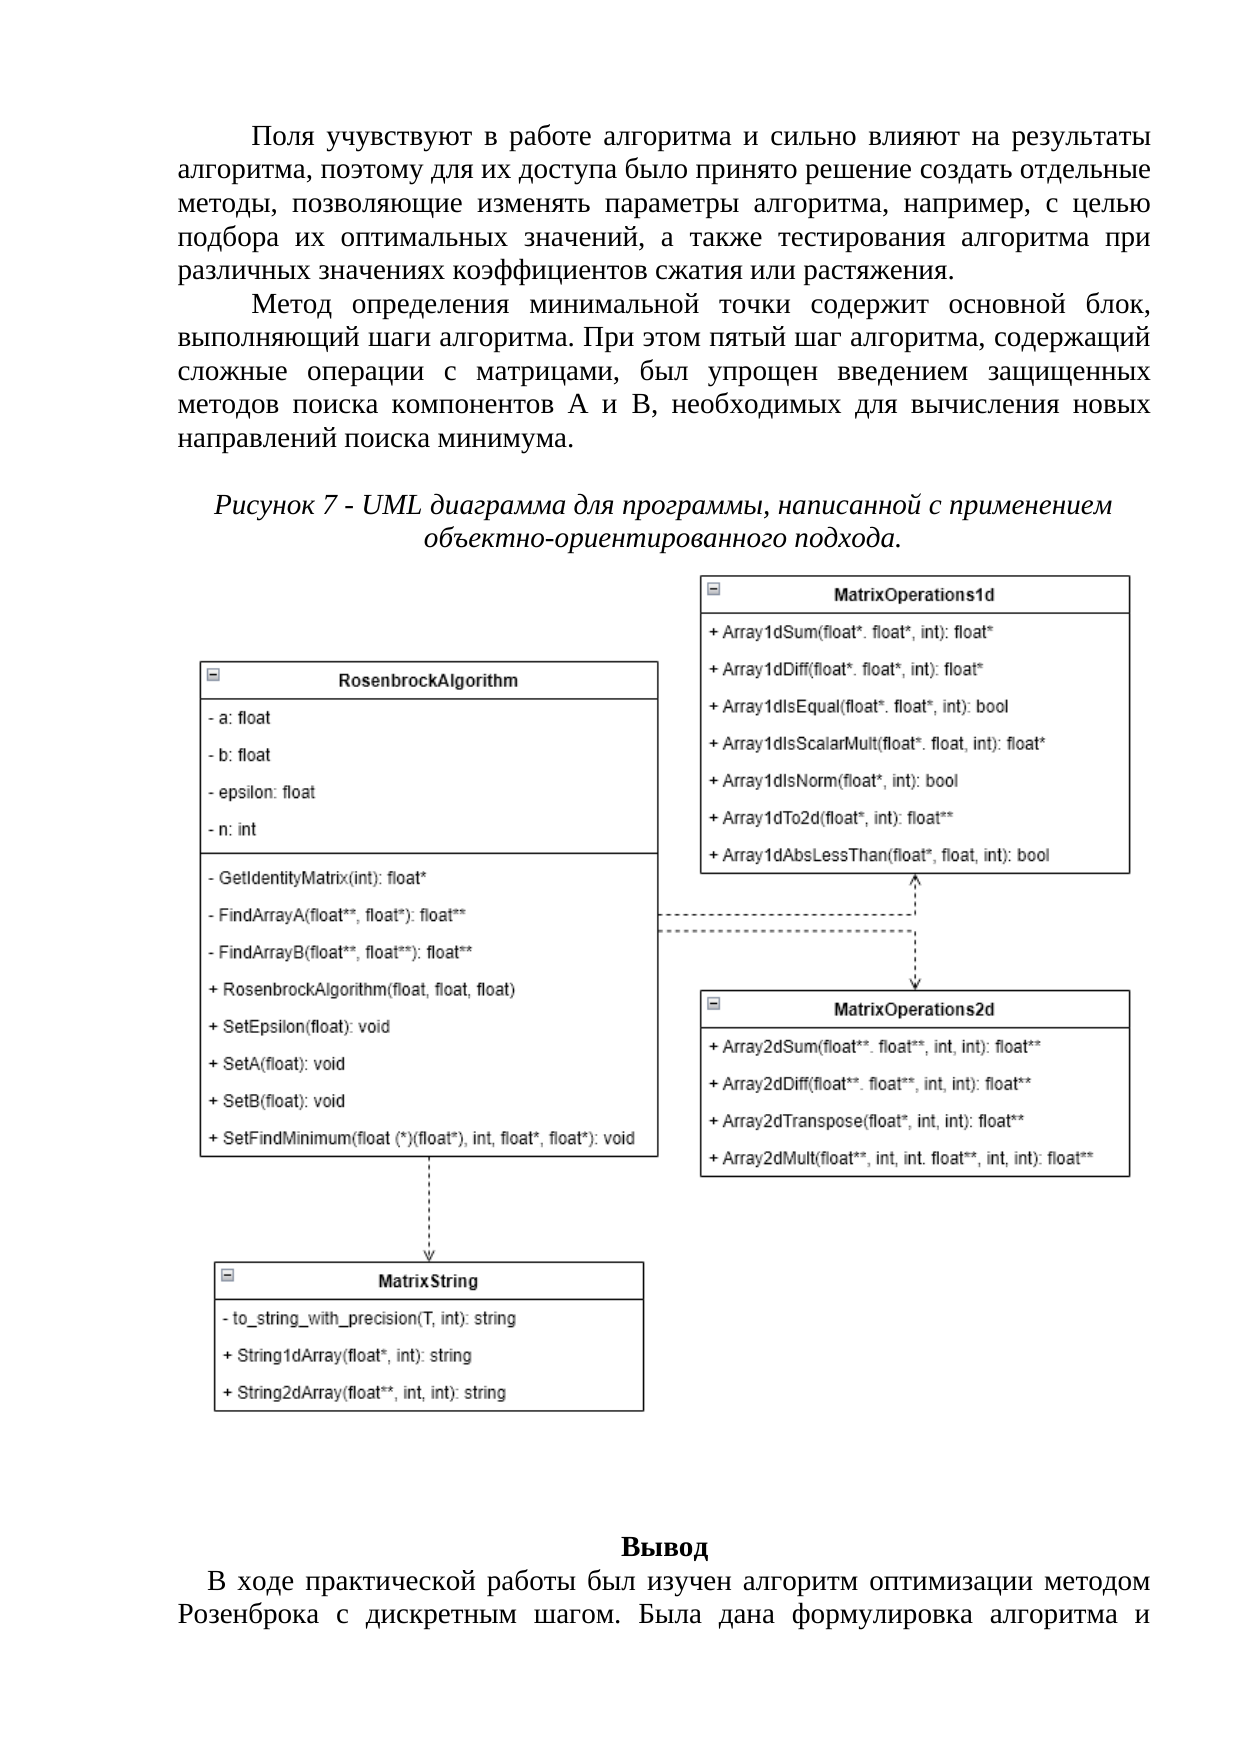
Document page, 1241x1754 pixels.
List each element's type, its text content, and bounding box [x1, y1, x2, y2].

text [177, 1563, 1152, 1630]
text Вывод [177, 1529, 1152, 1563]
text Метод определения минимальной точки содержит основной блок, выполняющий шаги алгоритма. При этом пятый шаг алгоритма, содержащий сложные операции с матрицами, был упрощен введением защищенных методов поиска компонентов А и B, необходимых для вычисления новых направлений поиска минимума. [177, 286, 1152, 453]
text Поля учувствуют в работе алгоритма и сильно влияют на результаты алгоритма, поэтому для их доступа было принято решение создать отдельные методы, позволяющие изменять параметры алгоритма, например, с целью подбора их оптимальных значений, а также тестирования алгоритма при различных значениях коэффициентов сжатия или растяжения. [177, 118, 1152, 286]
text Рисунок 7 - UML диаграмма для программы, написанной с применением объектно-ориентированного подхода. [177, 487, 1152, 554]
picture [177, 554, 1152, 1429]
